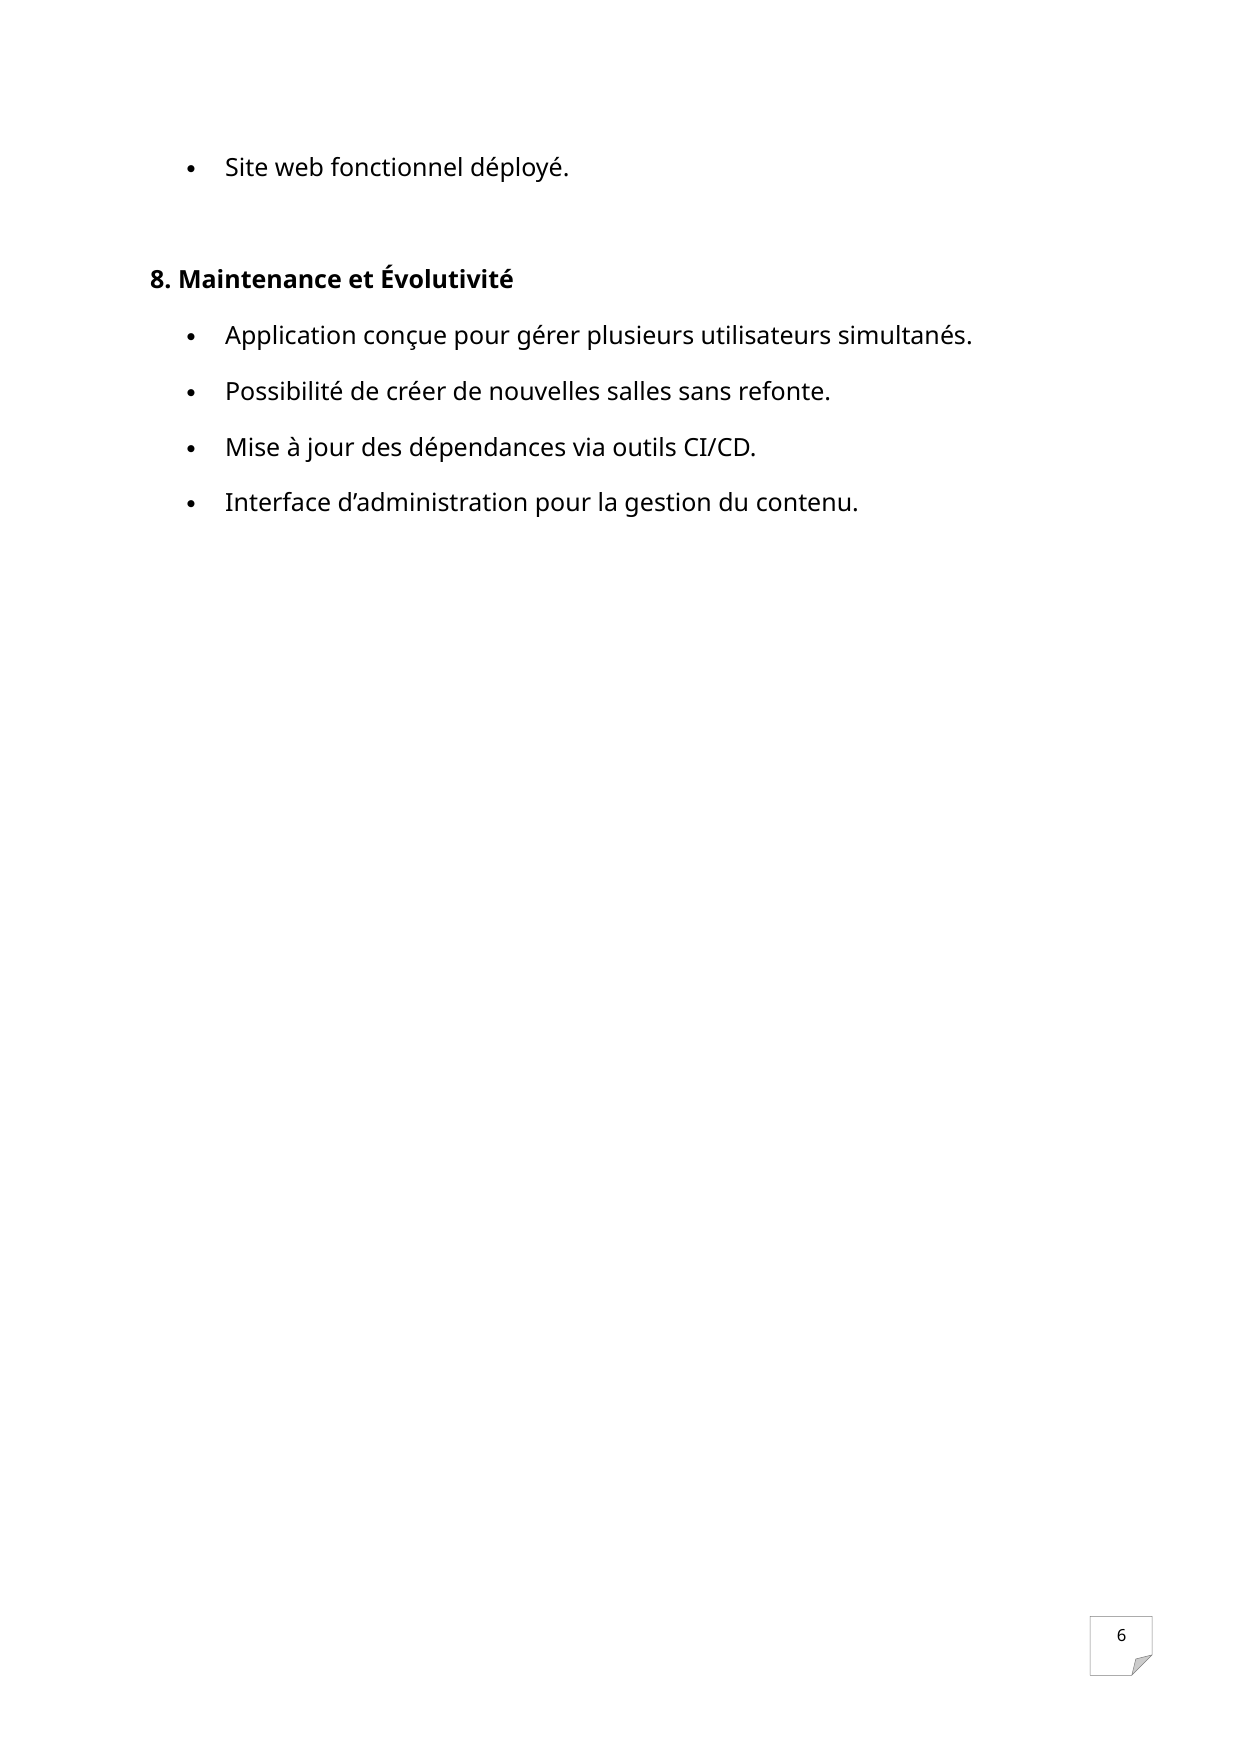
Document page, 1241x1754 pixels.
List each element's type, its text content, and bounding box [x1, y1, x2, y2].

text 8. Maintenance et Évolutivité [150, 262, 1090, 296]
list Possibilité de créer de nouvelles salles sans refonte. [187, 373, 1090, 407]
list Site web fonctionnel déployé. [187, 150, 1090, 184]
list Mise à jour des dépendances via outils CI/CD. [187, 429, 1090, 463]
list Application conçue pour gérer plusieurs utilisateurs simultanés. [187, 317, 1090, 352]
list Interface d’administration pour la gestion du contenu. [187, 485, 1090, 519]
